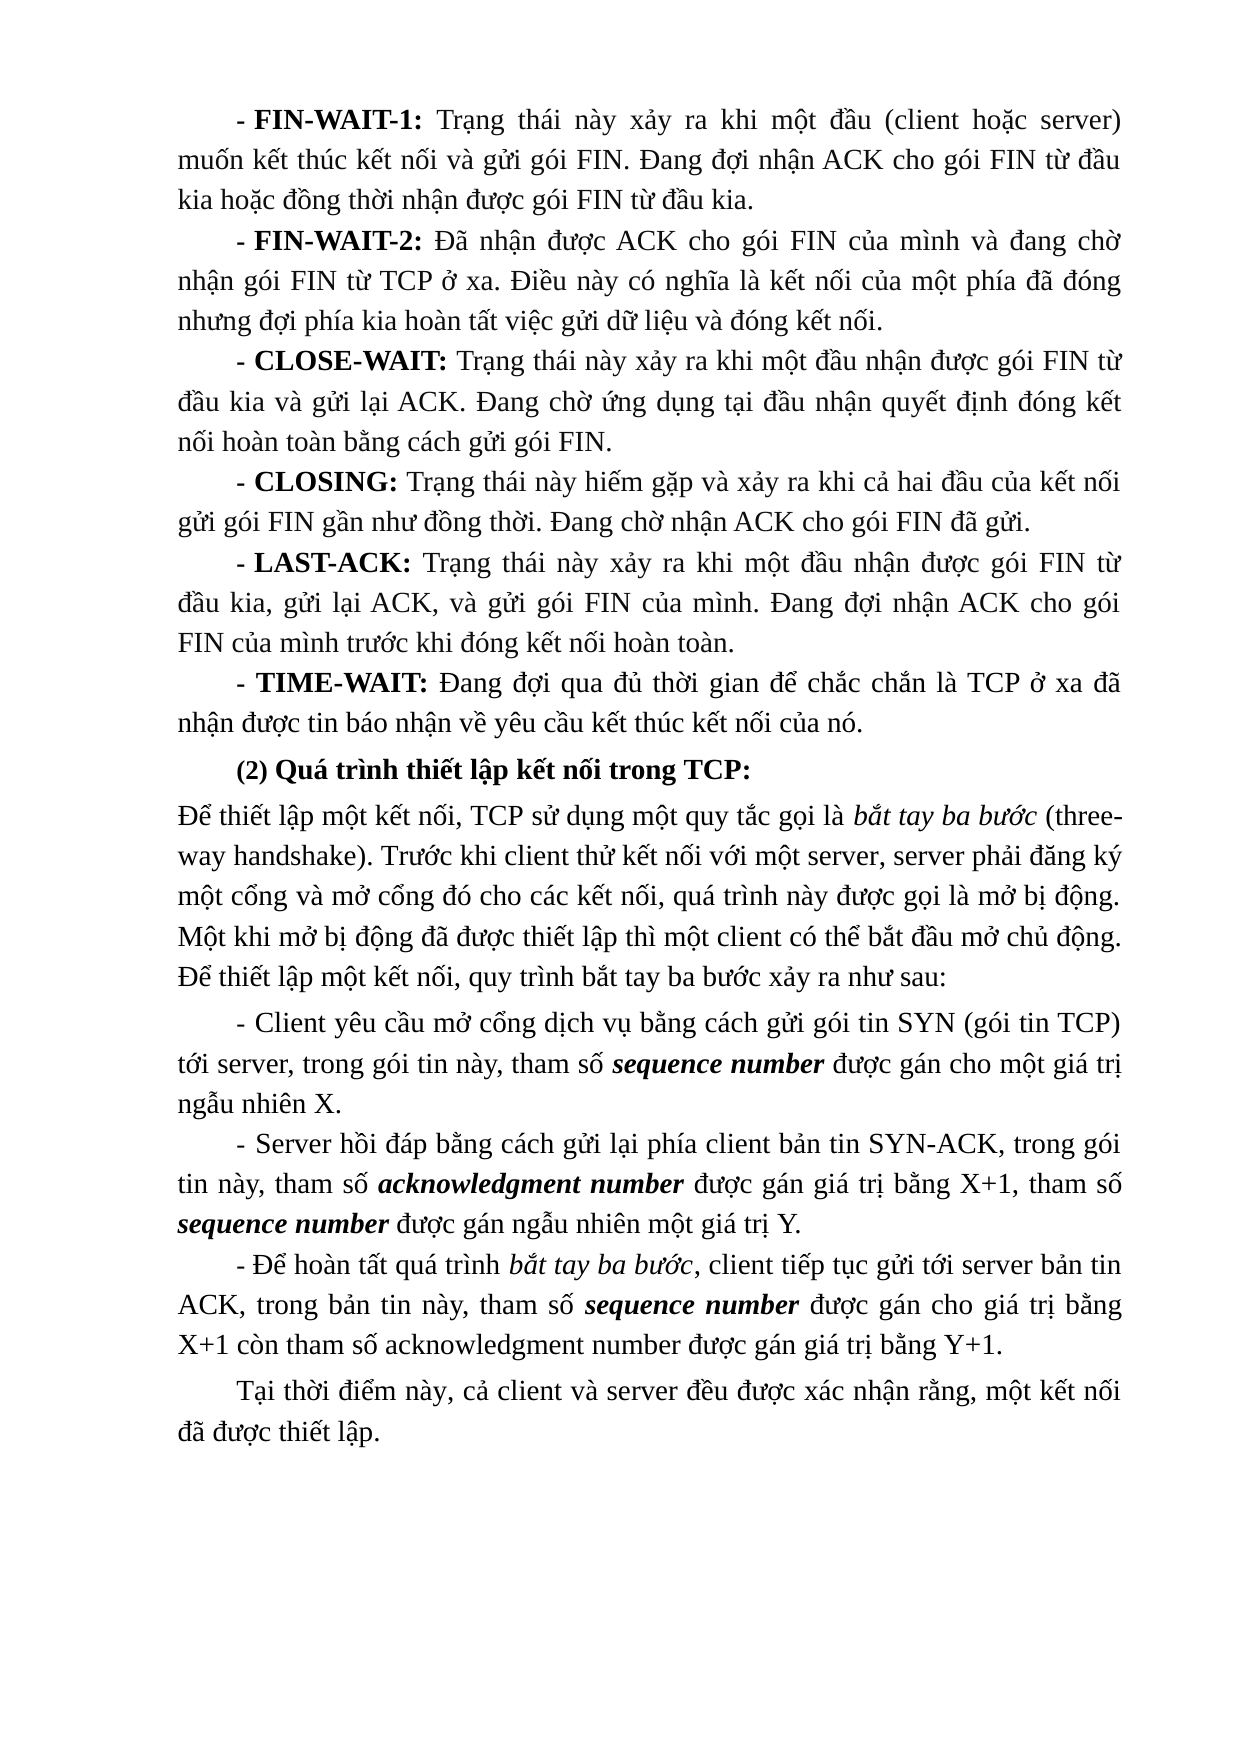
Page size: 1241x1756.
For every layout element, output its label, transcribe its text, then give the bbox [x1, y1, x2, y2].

list CLOSE-WAIT: Trạng thái này xảy ra khi một đầu nhận được gói FIN từ đầu kia và gửi lại ACK. Đang chờ ứng dụng tại đầu nhận quyết định đóng kết nối hoàn toàn bằng cách gửi gói FIN. [177, 417, 1122, 457]
list Quá trình thiết lập kết nối trong TCP: [236, 752, 1213, 786]
list Server hồi đáp bằng cách gửi lại phía client bản tin SYN-ACK, trong gói tin này, tham số acknowledgment number được gán giá trị bằng X+1, tham số sequence number được gán ngẫu nhiên một giá trị Y. [177, 1126, 1123, 1240]
list CLOSE-WAIT: Trạng thái này xảy ra khi một đầu nhận được gói FIN từ đầu kia và gửi lại ACK. Đang chờ ứng dụng tại đầu nhận quyết định đóng kết nối hoàn toàn bằng cách gửi gói FIN. [177, 343, 1122, 384]
list FIN-WAIT-2: Đã nhận được ACK cho gói FIN của mình và đang chờ nhận gói FIN từ TCP ở xa. Điều này có nghĩa là kết nối của một phía đã đóng nhưng đợi phía kia hoàn tất việc gửi dữ liệu và đóng kết nối. [177, 297, 1122, 337]
list FIN-WAIT-1: Trạng thái này xảy ra khi một đầu (client hoặc server) muốn kết thúc kết nối và gửi gói FIN. Đang đợi nhận ACK cho gói FIN từ đầu kia hoặc đồng thời nhận được gói FIN từ đầu kia. [177, 176, 1122, 216]
list CLOSING: Trạng thái này hiếm gặp và xảy ra khi cả hai đầu của kết nối gửi gói FIN gần như đồng thời. Đang chờ nhận ACK cho gói FIN đã gửi. [177, 464, 1122, 538]
list FIN-WAIT-1: Trạng thái này xảy ra khi một đầu (client hoặc server) muốn kết thúc kết nối và gửi gói FIN. Đang đợi nhận ACK cho gói FIN từ đầu kia hoặc đồng thời nhận được gói FIN từ đầu kia. [177, 102, 1122, 142]
text Để thiết lập một kết nối, TCP sử dụng một quy tắc gọi là bắt tay ba bước (three-way handshake). Trước khi client thử kết nối với một server, server phải đăng ký một cổng và mở cổng đó cho các kết nối, quá trình này được gọi là mở bị động. Một khi mở bị động đã được thiết lập thì một client có thể bắt đầu mở chủ động. Để thiết lập một kết nối, quy trình bắt tay ba bước xảy ra như sau: [177, 798, 1123, 992]
list LAST-ACK: Trạng thái này xảy ra khi một đầu nhận được gói FIN từ đầu kia, gửi lại ACK, và gửi gói FIN của mình. Đang đợi nhận ACK cho gói FIN của mình trước khi đóng kết nối hoàn toàn. [177, 618, 1122, 659]
list Để hoàn tất quá trình bắt tay ba bước, client tiếp tục gửi tới server bản tin ACK, trong bản tin này, tham số sequence number được gán cho giá trị bằng X+1 còn tham số acknowledgment number được gán giá trị bằng Y+1. [177, 1247, 1122, 1361]
list FIN-WAIT-2: Đã nhận được ACK cho gói FIN của mình và đang chờ nhận gói FIN từ TCP ở xa. Điều này có nghĩa là kết nối của một phía đã đóng nhưng đợi phía kia hoàn tất việc gửi dữ liệu và đóng kết nối. [177, 223, 1122, 263]
list LAST-ACK: Trạng thái này xảy ra khi một đầu nhận được gói FIN từ đầu kia, gửi lại ACK, và gửi gói FIN của mình. Đang đợi nhận ACK cho gói FIN của mình trước khi đóng kết nối hoàn toàn. [177, 545, 1122, 585]
text Tại thời điểm này, cả client và server đều được xác nhận rằng, một kết nối đã được thiết lập. [177, 1373, 1122, 1447]
list TIME-WAIT: Đang đợi qua đủ thời gian để chắc chắn là TCP ở xa đã nhận được tin báo nhận về yêu cầu kết thúc kết nối của nó. [177, 665, 1122, 739]
list Client yêu cầu mở cổng dịch vụ bằng cách gửi gói tin SYN (gói tin TCP) tới server, trong gói tin này, tham số sequence number được gán cho một giá trị ngẫu nhiên X. [177, 1006, 1123, 1119]
